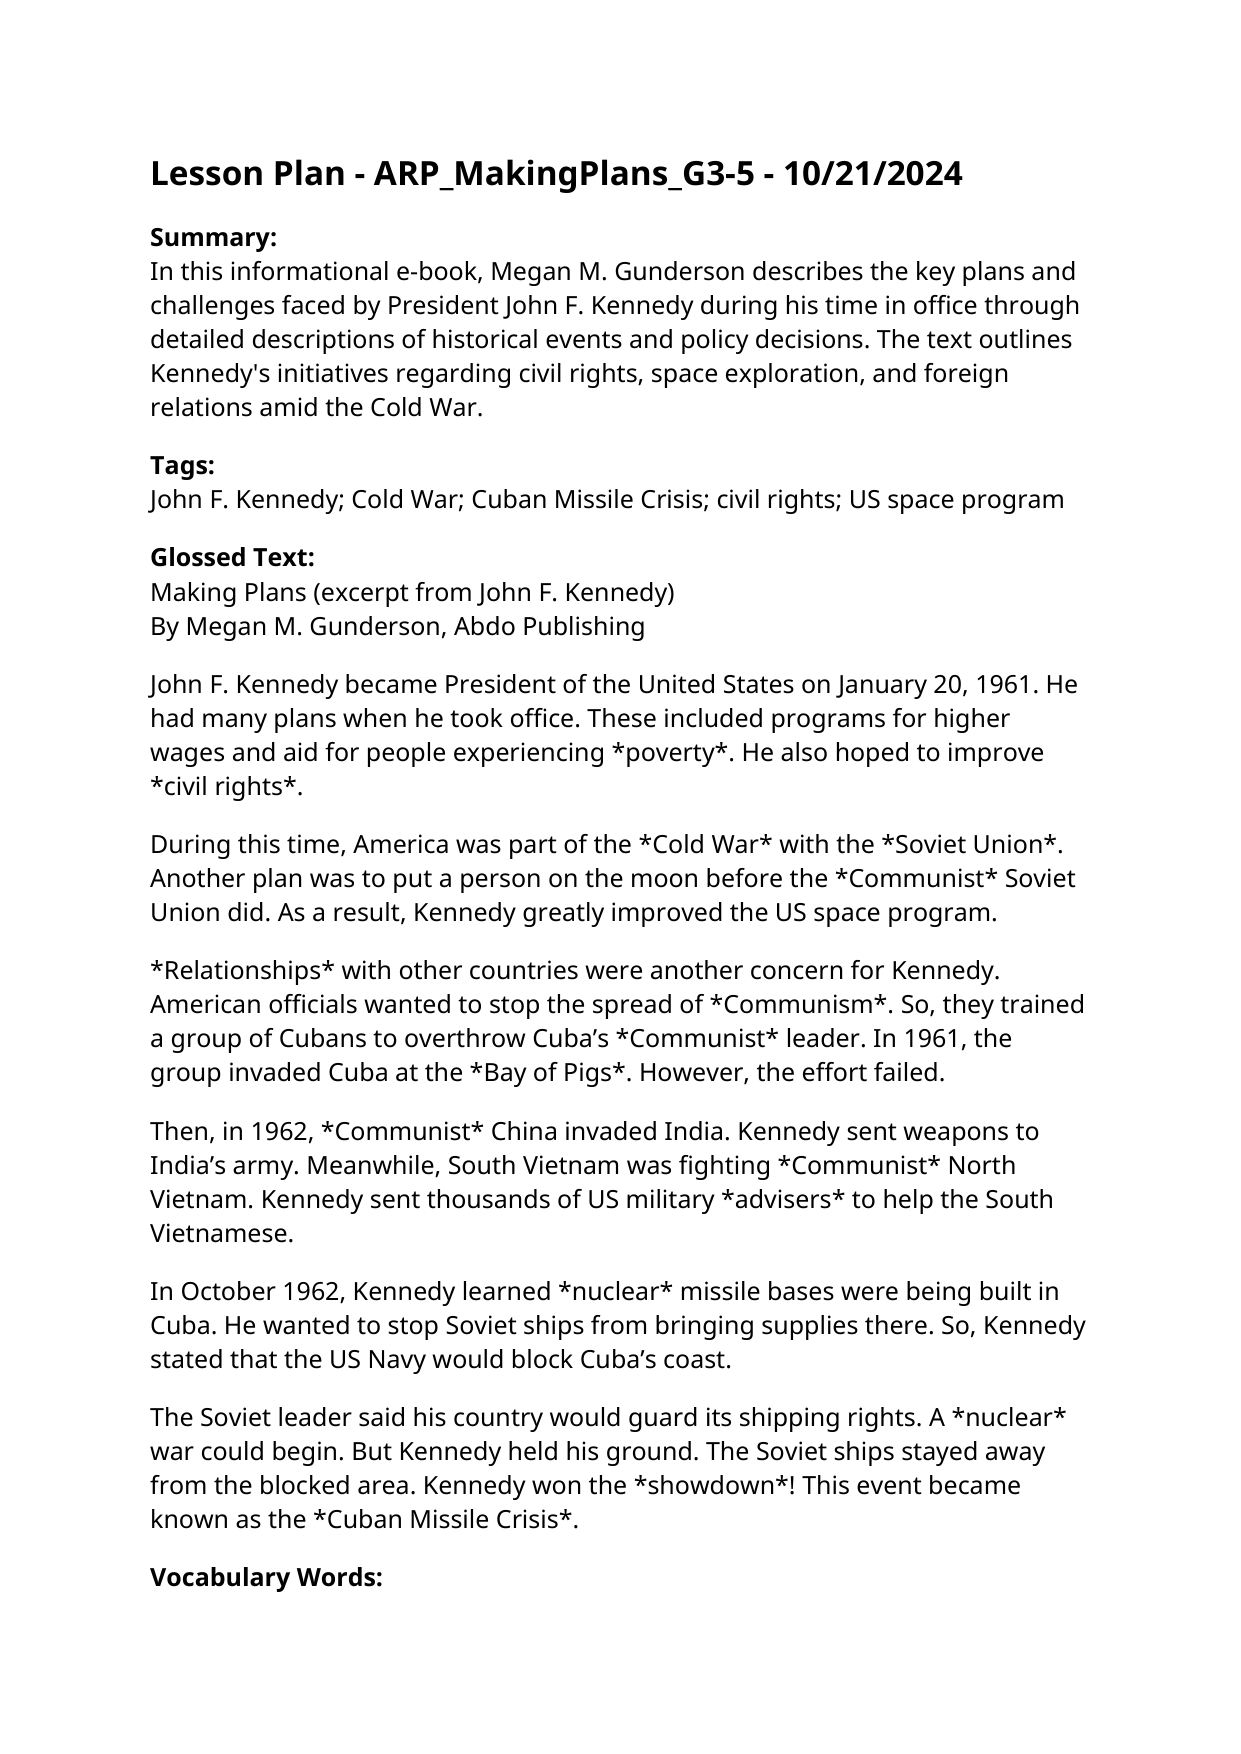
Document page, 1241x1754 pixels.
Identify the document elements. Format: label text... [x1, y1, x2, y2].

text In October 1962, Kennedy learned *nuclear* missile bases were being built in Cuba. He wanted to stop Soviet ships from bringing supplies there. So, Kennedy stated that the US Navy would block Cuba’s coast. [150, 1273, 1090, 1376]
text John F. Kennedy became President of the United States on January 20, 1961. He had many plans when he took office. These included programs for higher wages and aid for people experiencing *poverty*. He also hoped to improve *civil rights*. [150, 666, 1090, 803]
text By Megan M. Gunderson, Abdo Publishing [150, 608, 1090, 642]
text Glossed Text: [150, 540, 1090, 574]
text Tags: [150, 448, 1090, 482]
text Then, in 1962, *Communist* China invaded India. Kennedy sent weapons to India’s army. Meanwhile, South Vietnam was fighting *Communist* North Vietnam. Kennedy sent thousands of US military *advisers* to help the South Vietnamese. [150, 1113, 1090, 1249]
text Lesson Plan - ARP_MakingPlans_G3-5 - 10/21/2024 [150, 150, 1090, 195]
text Summary: [150, 219, 1090, 253]
text *Relationships* with other countries were another concern for Kennedy. American officials wanted to stop the spread of *Communism*. So, they trained a group of Cubans to overthrow Cuba’s *Communist* leader. In 1961, the group invaded Cuba at the *Bay of Pigs*. However, the effort failed. [150, 953, 1090, 1089]
text The Soviet leader said his country would guard its shipping rights. A *nuclear* war could begin. But Kennedy held his ground. The Soviet ships stayed away from the blocked area. Kennedy won the *showdown*! This event became known as the *Cuban Missile Crisis*. [150, 1400, 1090, 1536]
text Vocabulary Words: [150, 1560, 1090, 1594]
text John F. Kennedy; Cold War; Cuban Missile Crisis; civil rights; US space program [150, 482, 1090, 516]
text In this informational e-book, Megan M. Gunderson describes the key plans and challenges faced by President John F. Kennedy during his time in office through detailed descriptions of historical events and policy decisions. The text outlines Kennedy's initiatives regarding civil rights, space exploration, and foreign relations amid the Cold War. [150, 253, 1090, 424]
text During this time, America was part of the *Cold War* with the *Soviet Union*. Another plan was to put a person on the moon before the *Communist* Soviet Union did. As a result, Kennedy greatly improved the US space program. [150, 827, 1090, 929]
text Making Plans (excerpt from John F. Kennedy) [150, 574, 1090, 608]
